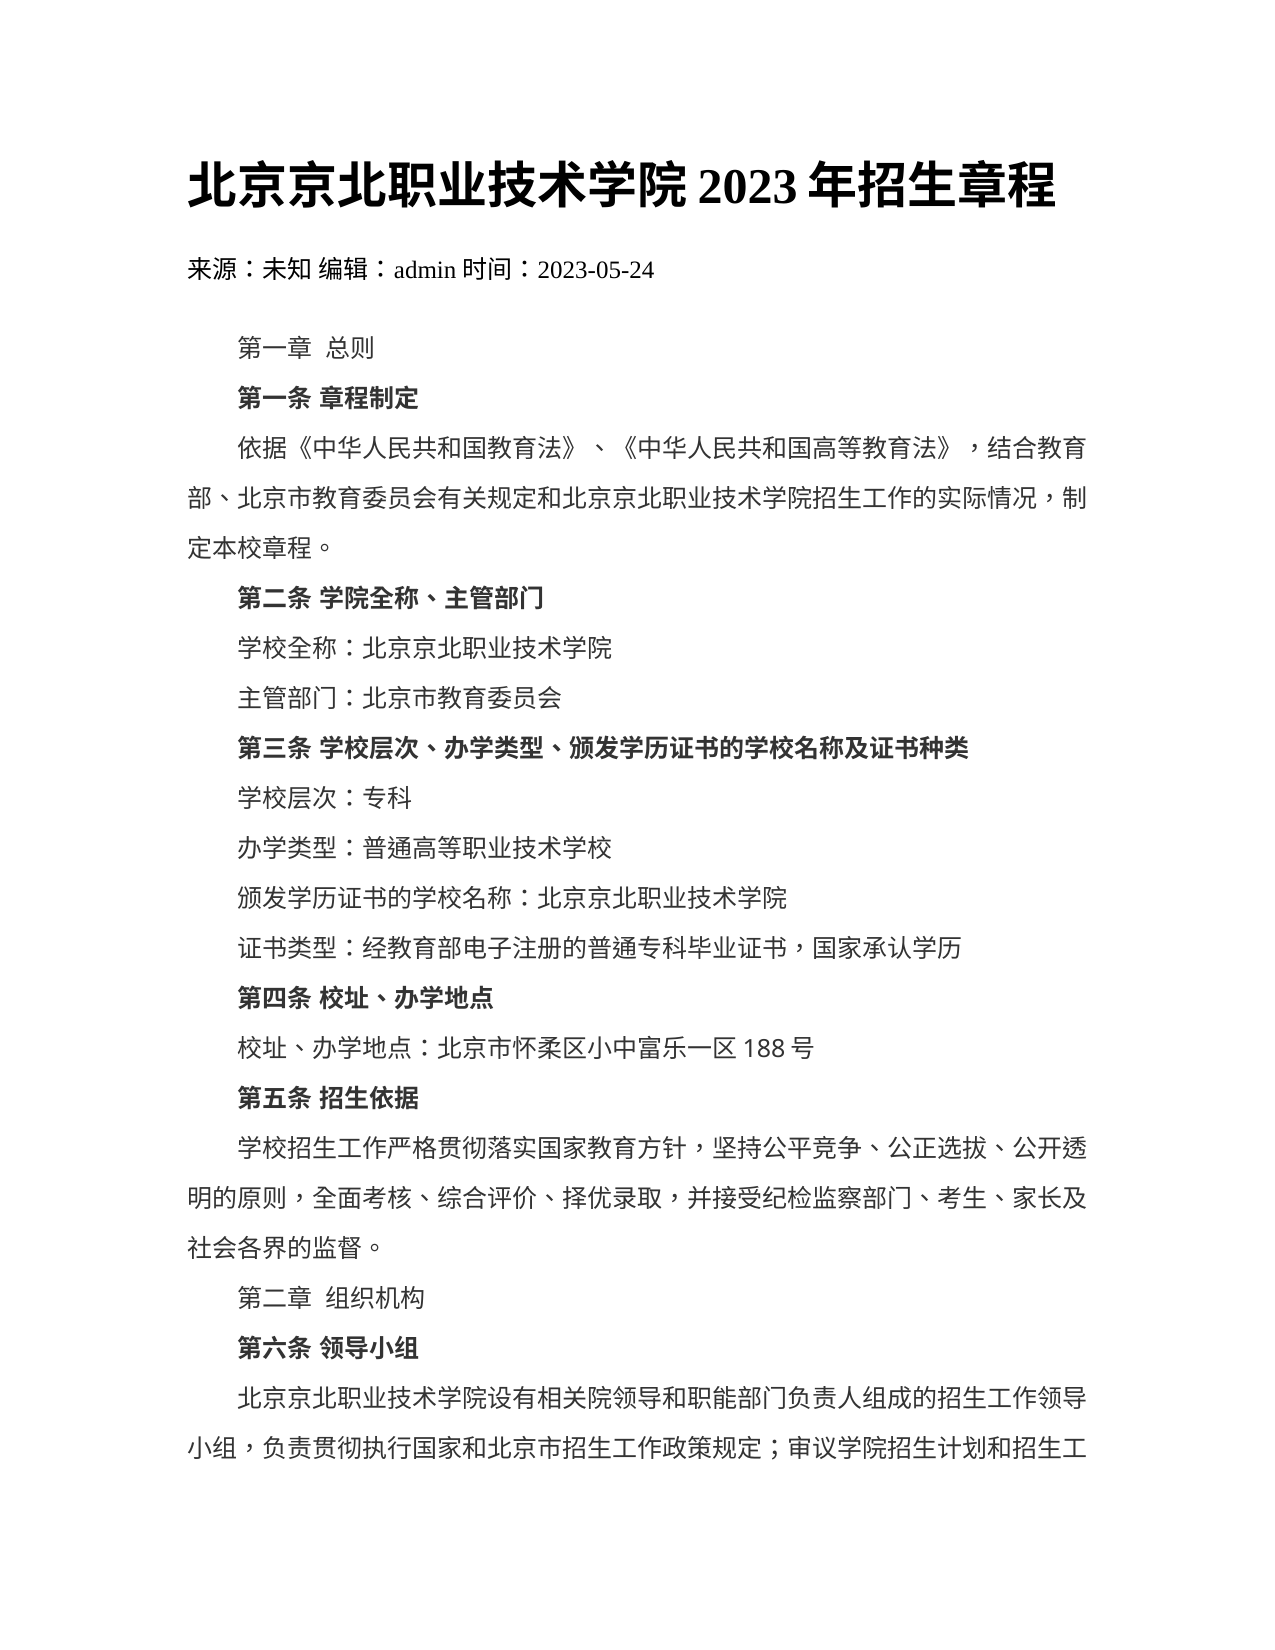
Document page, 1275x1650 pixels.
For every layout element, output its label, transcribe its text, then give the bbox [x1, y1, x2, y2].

text 第六条 领导小组 [187, 1314, 1087, 1364]
text 第四条 校址、办学地点 [187, 964, 1087, 1014]
text 第二条 学院全称、主管部门 [187, 564, 1087, 614]
text 第二章 组织机构 [187, 1264, 1087, 1314]
text 第一条 章程制定 [187, 364, 1087, 414]
subtitle 北京京北职业技术学院2023年招生章程 [187, 150, 1087, 218]
text 第五条 招生依据 [187, 1064, 1087, 1114]
text 学校全称：北京京北职业技术学院 [187, 614, 1087, 664]
text 校址、办学地点：北京市怀柔区小中富乐一区188号 [187, 1014, 1087, 1064]
text 第一章 总则 [187, 314, 1087, 364]
text 证书类型：经教育部电子注册的普通专科毕业证书，国家承认学历 [187, 914, 1087, 964]
text 依据《中华人民共和国教育法》、《中华人民共和国高等教育法》，结合教育部、北京市教育委员会有关规定和北京京北职业技术学院招生工作的实际情况，制定本校章程。 [187, 414, 1087, 564]
text 学校招生工作严格贯彻落实国家教育方针，坚持公平竞争、公正选拔、公开透明的原则，全面考核、综合评价、择优录取，并接受纪检监察部门、考生、家长及社会各界的监督。 [187, 1114, 1087, 1264]
text 学校层次：专科 [187, 764, 1087, 814]
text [187, 1364, 1087, 1464]
text 颁发学历证书的学校名称：北京京北职业技术学院 [187, 864, 1087, 914]
text 主管部门：北京市教育委员会 [187, 664, 1087, 714]
text 办学类型：普通高等职业技术学校 [187, 814, 1087, 864]
text 来源：未知 编辑：admin 时间：2023-05-24 [187, 252, 1087, 286]
text 第三条 学校层次、办学类型、颁发学历证书的学校名称及证书种类 [187, 714, 1087, 764]
